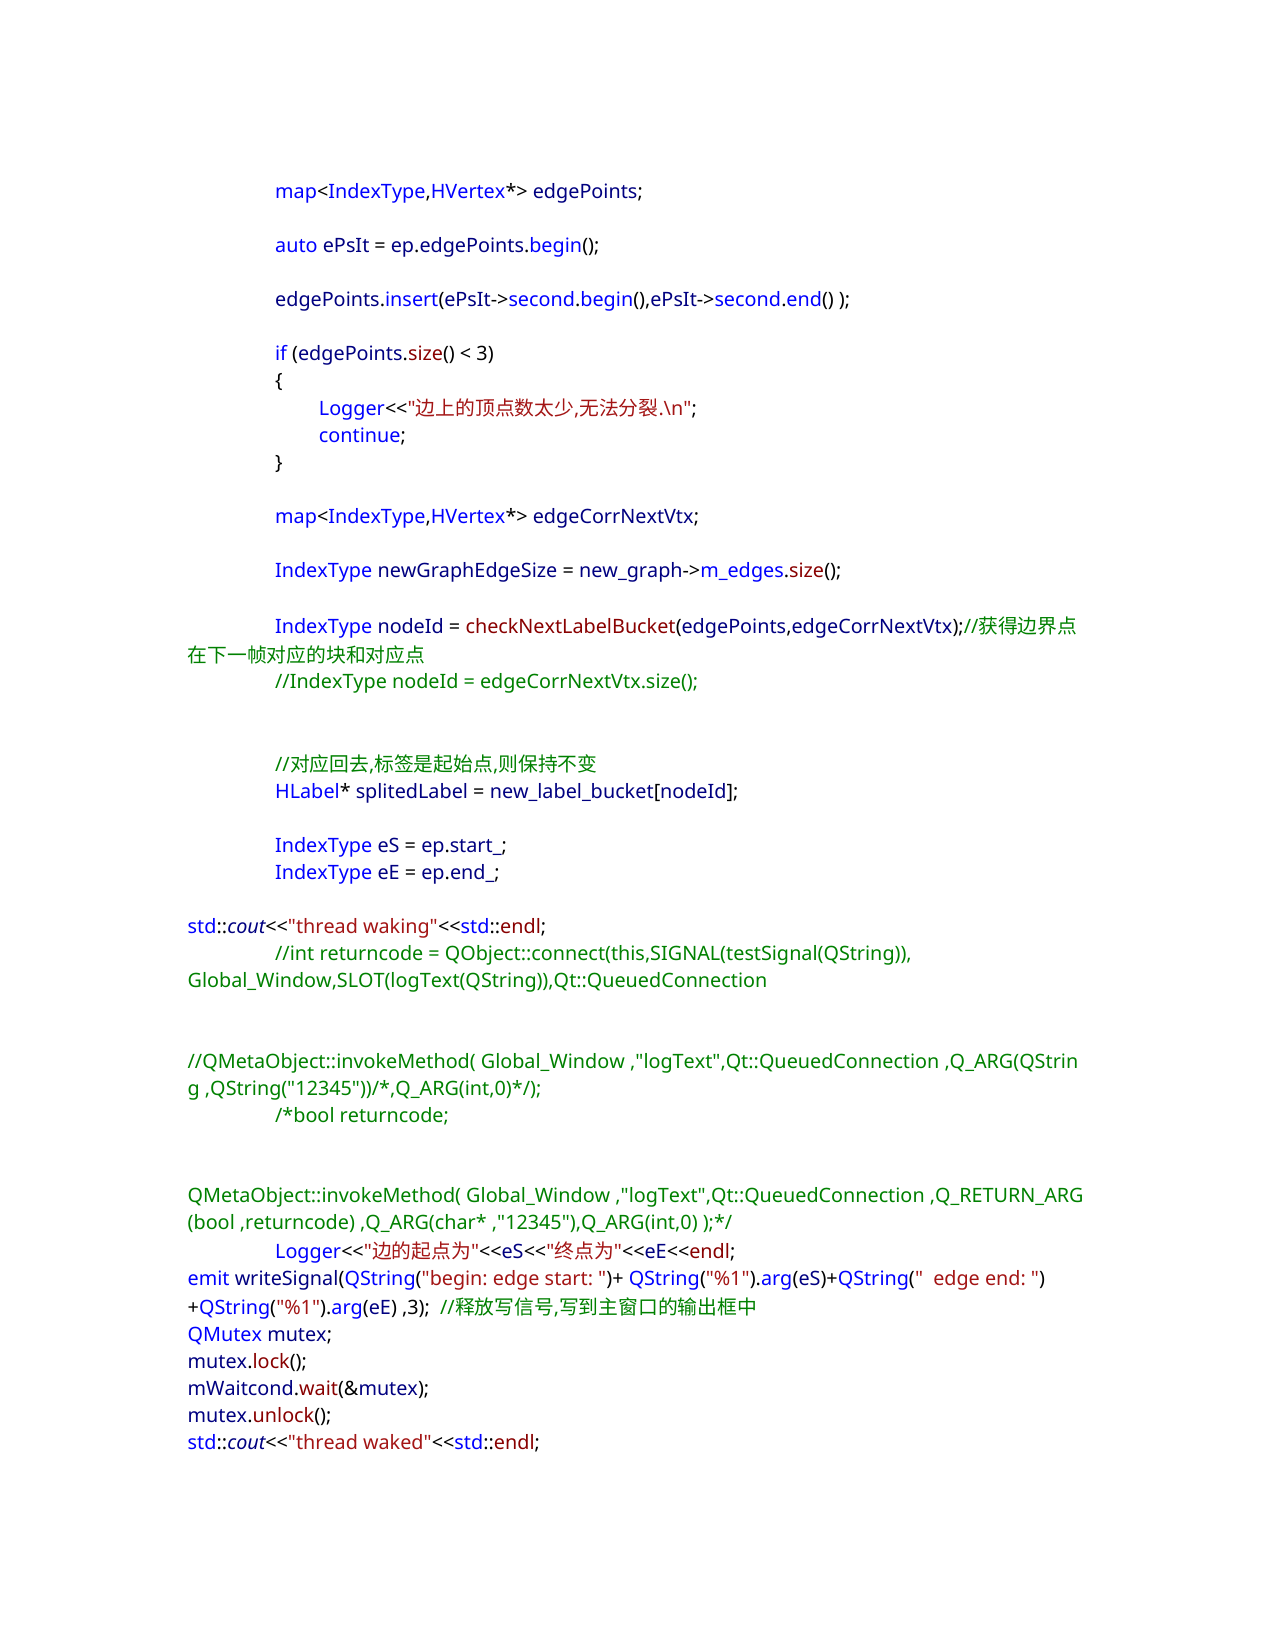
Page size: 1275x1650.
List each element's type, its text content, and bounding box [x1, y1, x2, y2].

text IndexType nodeId = checkNextLabelBucket(edgePoints,edgeCorrNextVtx);//获得边界点在下一帧对应的块和对应点 [187, 610, 1087, 668]
text QMetaObject::invokeMethod( Global_Window ,"logText",Qt::QueuedConnection ,Q_RETURN_ARG(bool ,returncode) ,Q_ARG(char* ,"12345"),Q_ARG(int,0) );*/ [187, 1128, 1087, 1236]
text HLabel* splitedLabel = new_label_bucket[nodeId]; [187, 777, 1087, 804]
text Logger<<"边上的顶点数太少,无法分裂.\n"; [187, 393, 1087, 422]
text std::cout<<"thread waked"<<std::endl; [187, 1428, 1087, 1455]
text mutex.unlock(); [187, 1401, 1087, 1428]
text Logger<<"边的起点为"<<eS<<"终点为"<<eE<<endl; [187, 1236, 1087, 1264]
text //IndexType nodeId = edgeCorrNextVtx.size(); [187, 668, 1087, 695]
text QMutex mutex; [187, 1320, 1087, 1347]
text edgePoints.insert(ePsIt->second.begin(),ePsIt->second.end() ); [187, 285, 1087, 312]
text mWaitcond.wait(&mutex); [187, 1374, 1087, 1401]
text emit writeSignal(QString("begin: edge start: ")+ QString("%1").arg(eS)+QString(" edge end: ")+QString("%1").arg(eE) ,3); //释放写信号,写到主窗口的输出框中 [187, 1264, 1087, 1320]
text //int returncode = QObject::connect(this,SIGNAL(testSignal(QString)), Global_Window,SLOT(logText(QString)),Qt::QueuedConnection [187, 939, 1087, 993]
text /*bool returncode; [187, 1101, 1087, 1128]
text map<IndexType,HVertex*> edgePoints; [187, 177, 1087, 204]
text mutex.lock(); [187, 1347, 1087, 1374]
text IndexType eS = ep.start_; [187, 831, 1087, 858]
text std::cout<<"thread waking"<<std::endl; [187, 912, 1087, 939]
text } [187, 448, 1087, 476]
text IndexType eE = ep.end_; [187, 858, 1087, 885]
text //对应回去,标签是起始点,则保持不变 [187, 749, 1087, 777]
text //QMetaObject::invokeMethod( Global_Window ,"logText",Qt::QueuedConnection ,Q_ARG(QString ,QString("12345"))/*,Q_ARG(int,0)*/); [187, 993, 1087, 1101]
text map<IndexType,HVertex*> edgeCorrNextVtx; [187, 502, 1087, 529]
text { [187, 366, 1087, 393]
text continue; [187, 422, 1087, 448]
text IndexType newGraphEdgeSize = new_graph->m_edges.size(); [187, 556, 1087, 583]
text if (edgePoints.size() < 3) [187, 339, 1087, 366]
text auto ePsIt = ep.edgePoints.begin(); [187, 231, 1087, 258]
